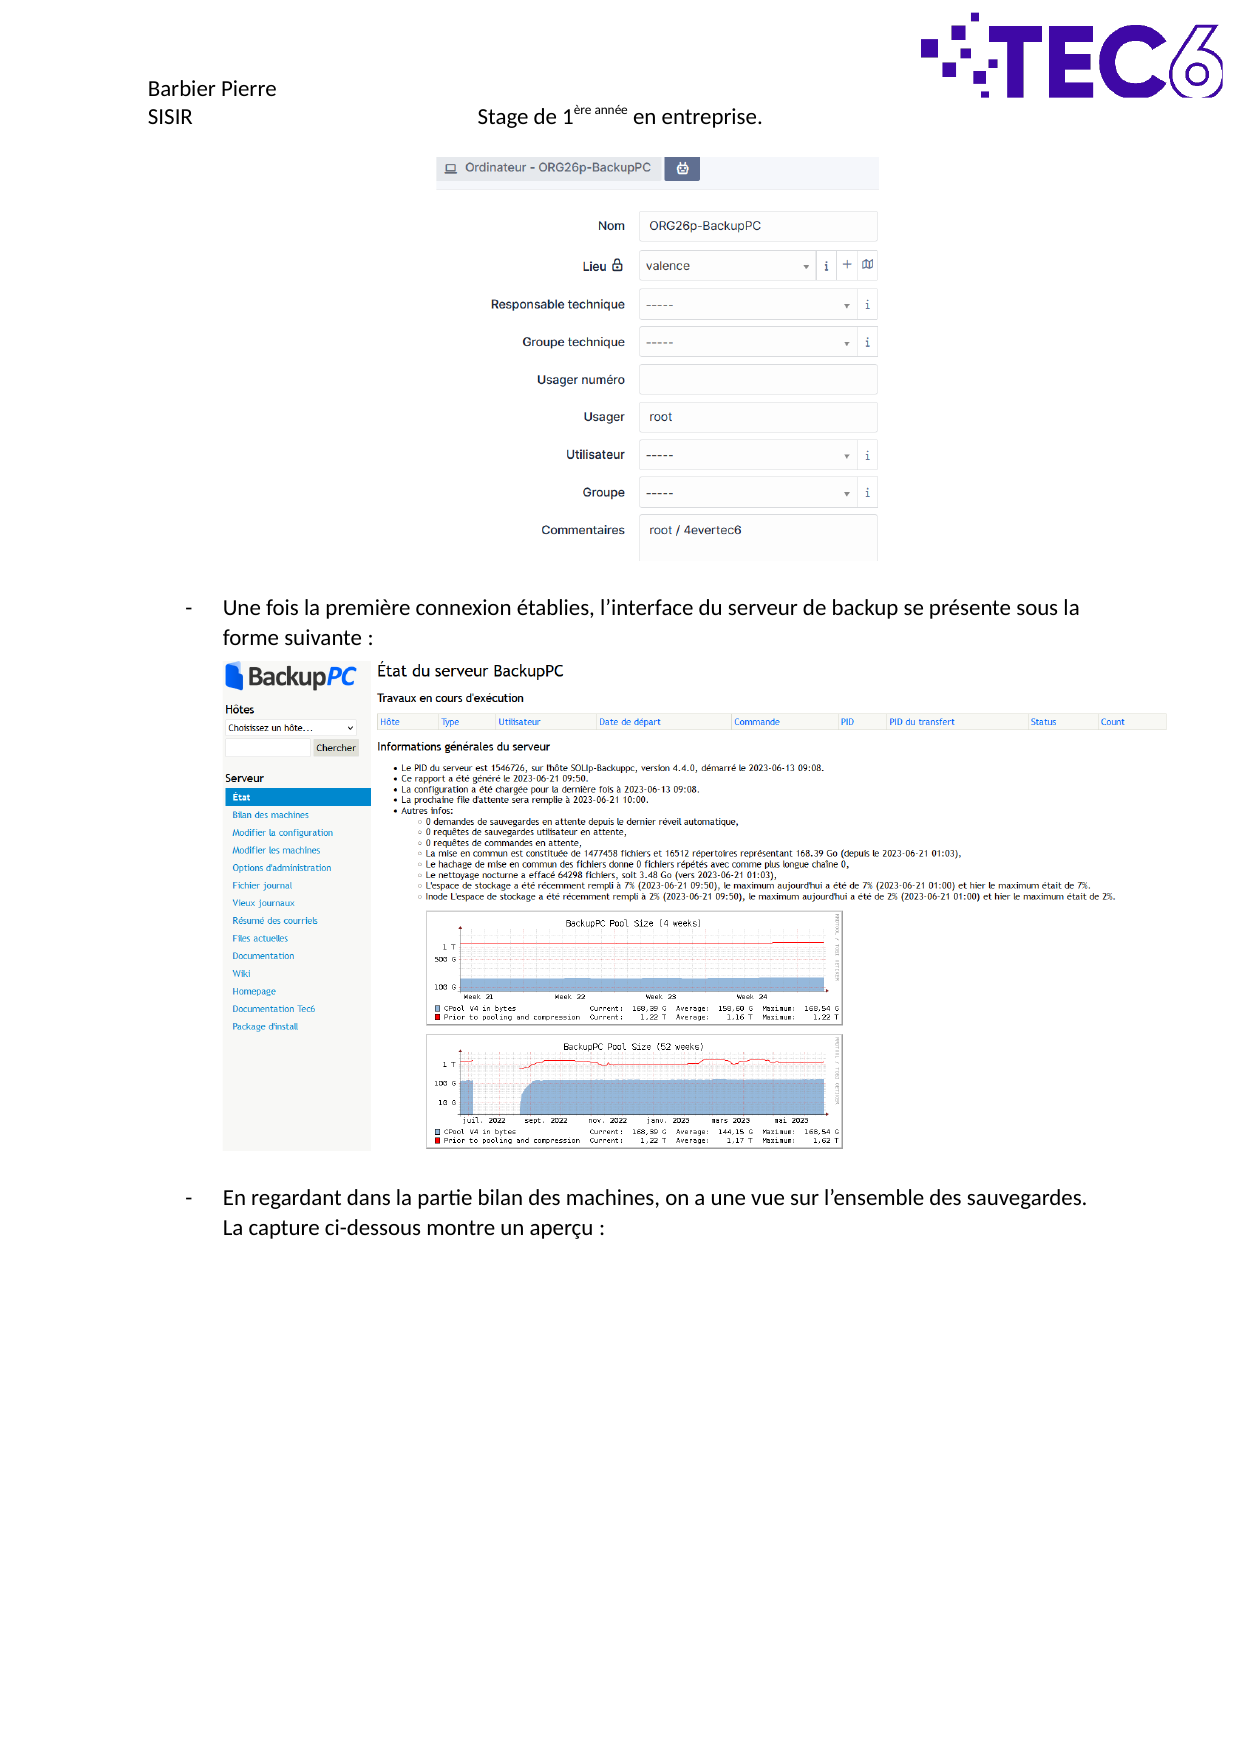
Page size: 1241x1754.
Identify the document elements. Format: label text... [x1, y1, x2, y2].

list En regardant dans la partie bilan des machines, on a une vue sur l’ensemble des sauvegardes. La capture ci-dessous montre un aperçu : [185, 1183, 1093, 1241]
picture [919, 12, 1223, 97]
picture [222, 653, 1168, 1151]
picture [436, 157, 879, 561]
list Une fois la première connexion établies, l’interface du serveur de backup se présente sous la forme suivante : [185, 593, 1093, 651]
